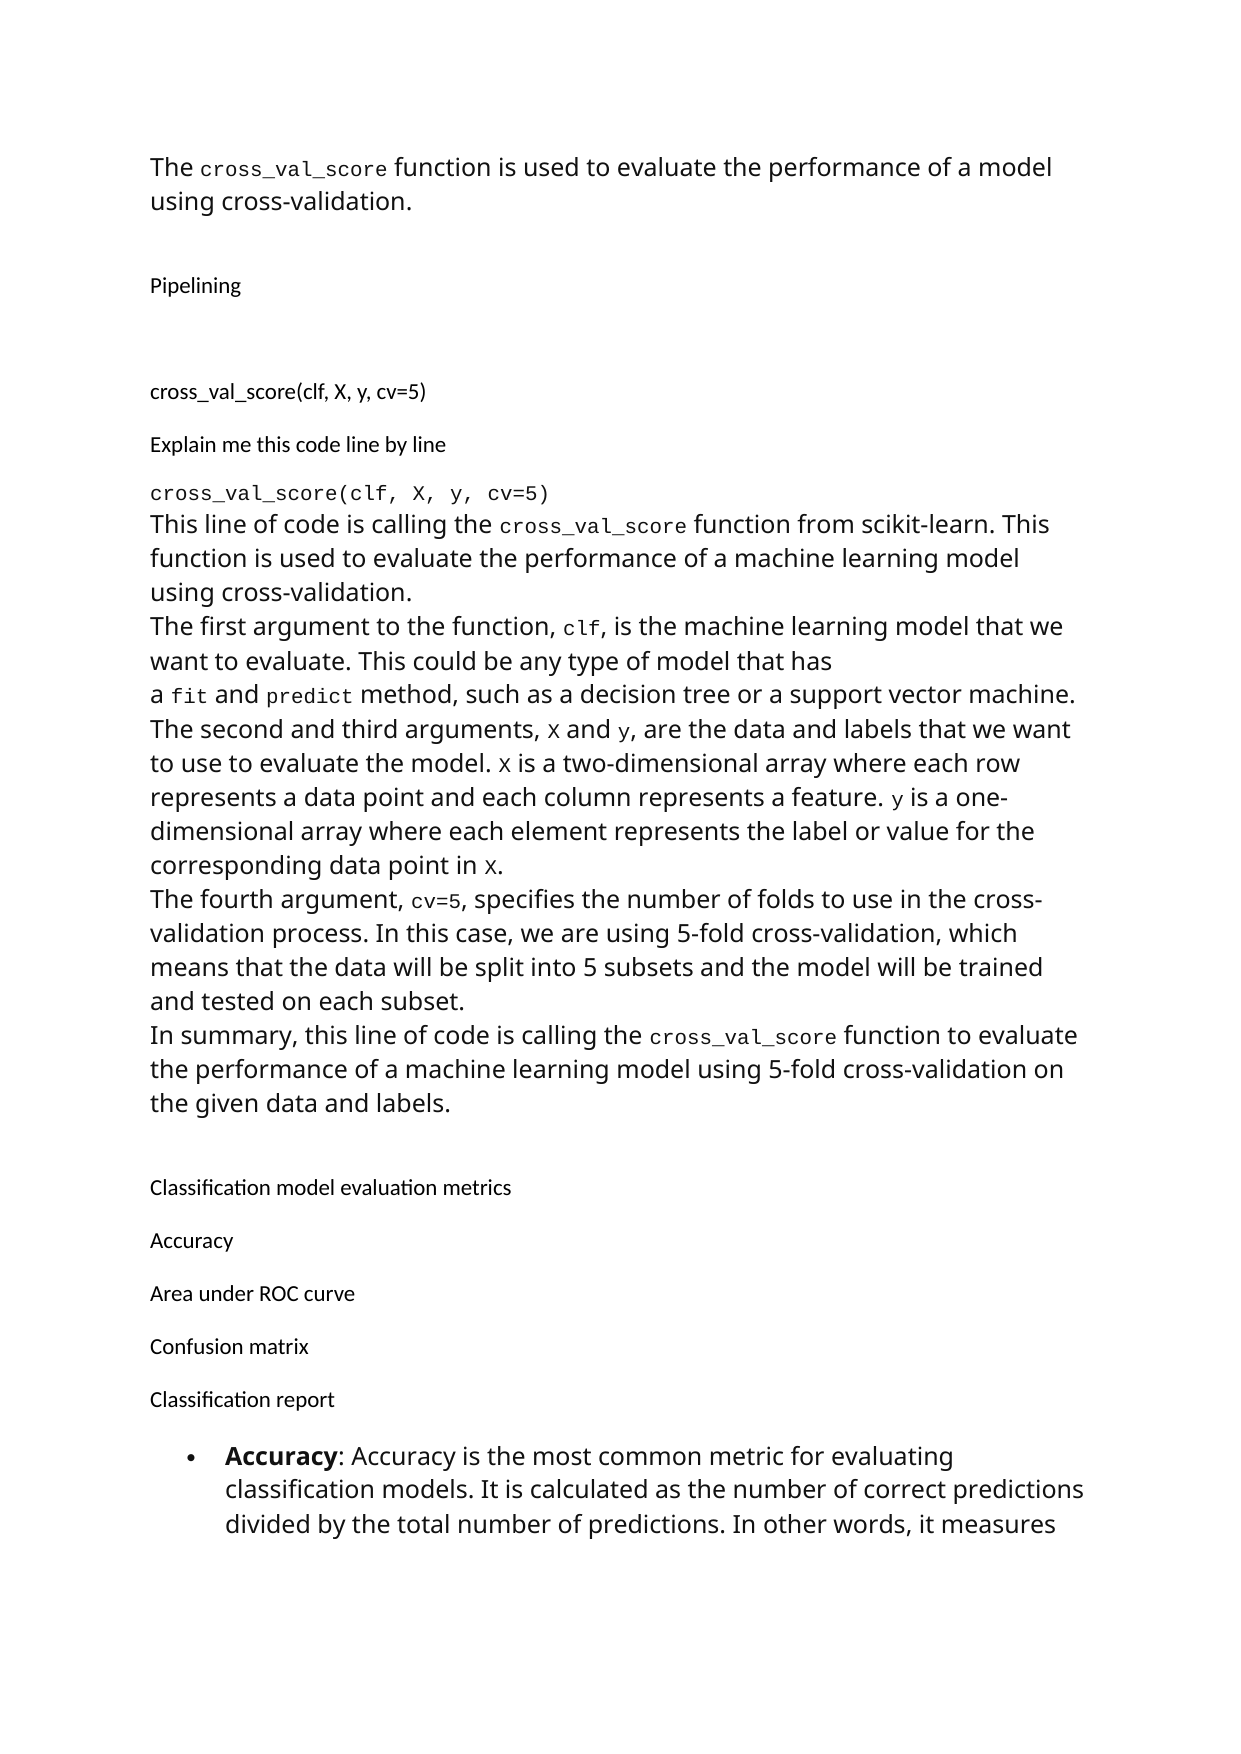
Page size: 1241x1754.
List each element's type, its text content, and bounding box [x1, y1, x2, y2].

text Pipelining [150, 271, 1090, 299]
text cross_val_score(clf, X, y, cv=5) [150, 483, 1090, 507]
text Classification report [150, 1385, 1090, 1413]
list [187, 1438, 1090, 1540]
text The first argument to the function, clf, is the machine learning model that we want to evaluate. This could be any type of model that has a fit and predict method, such as a decision tree or a support vector machine. [150, 609, 1090, 711]
text Accuracy [150, 1226, 1090, 1254]
text Classification model evaluation metrics [150, 1173, 1090, 1201]
text Confusion matrix [150, 1332, 1090, 1360]
text Area under ROC curve [150, 1279, 1090, 1307]
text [150, 150, 1090, 218]
text The fourth argument, cv=5, specifies the number of folds to use in the cross-validation process. In this case, we are using 5-fold cross-validation, which means that the data will be split into 5 subsets and the model will be trained and tested on each subset. [150, 882, 1090, 1018]
text Explain me this code line by line [150, 430, 1090, 458]
text The second and third arguments, X and y, are the data and labels that we want to use to evaluate the model. X is a two-dimensional array where each row represents a data point and each column represents a feature. y is a one-dimensional array where each element represents the label or value for the corresponding data point in X. [150, 711, 1090, 882]
text This line of code is calling the cross_val_score function from scikit-learn. This function is used to evaluate the performance of a machine learning model using cross-validation. [150, 507, 1090, 609]
text cross_val_score(clf, X, y, cv=5) [150, 377, 1090, 405]
text In summary, this line of code is calling the cross_val_score function to evaluate the performance of a machine learning model using 5-fold cross-validation on the given data and labels. [150, 1018, 1090, 1120]
